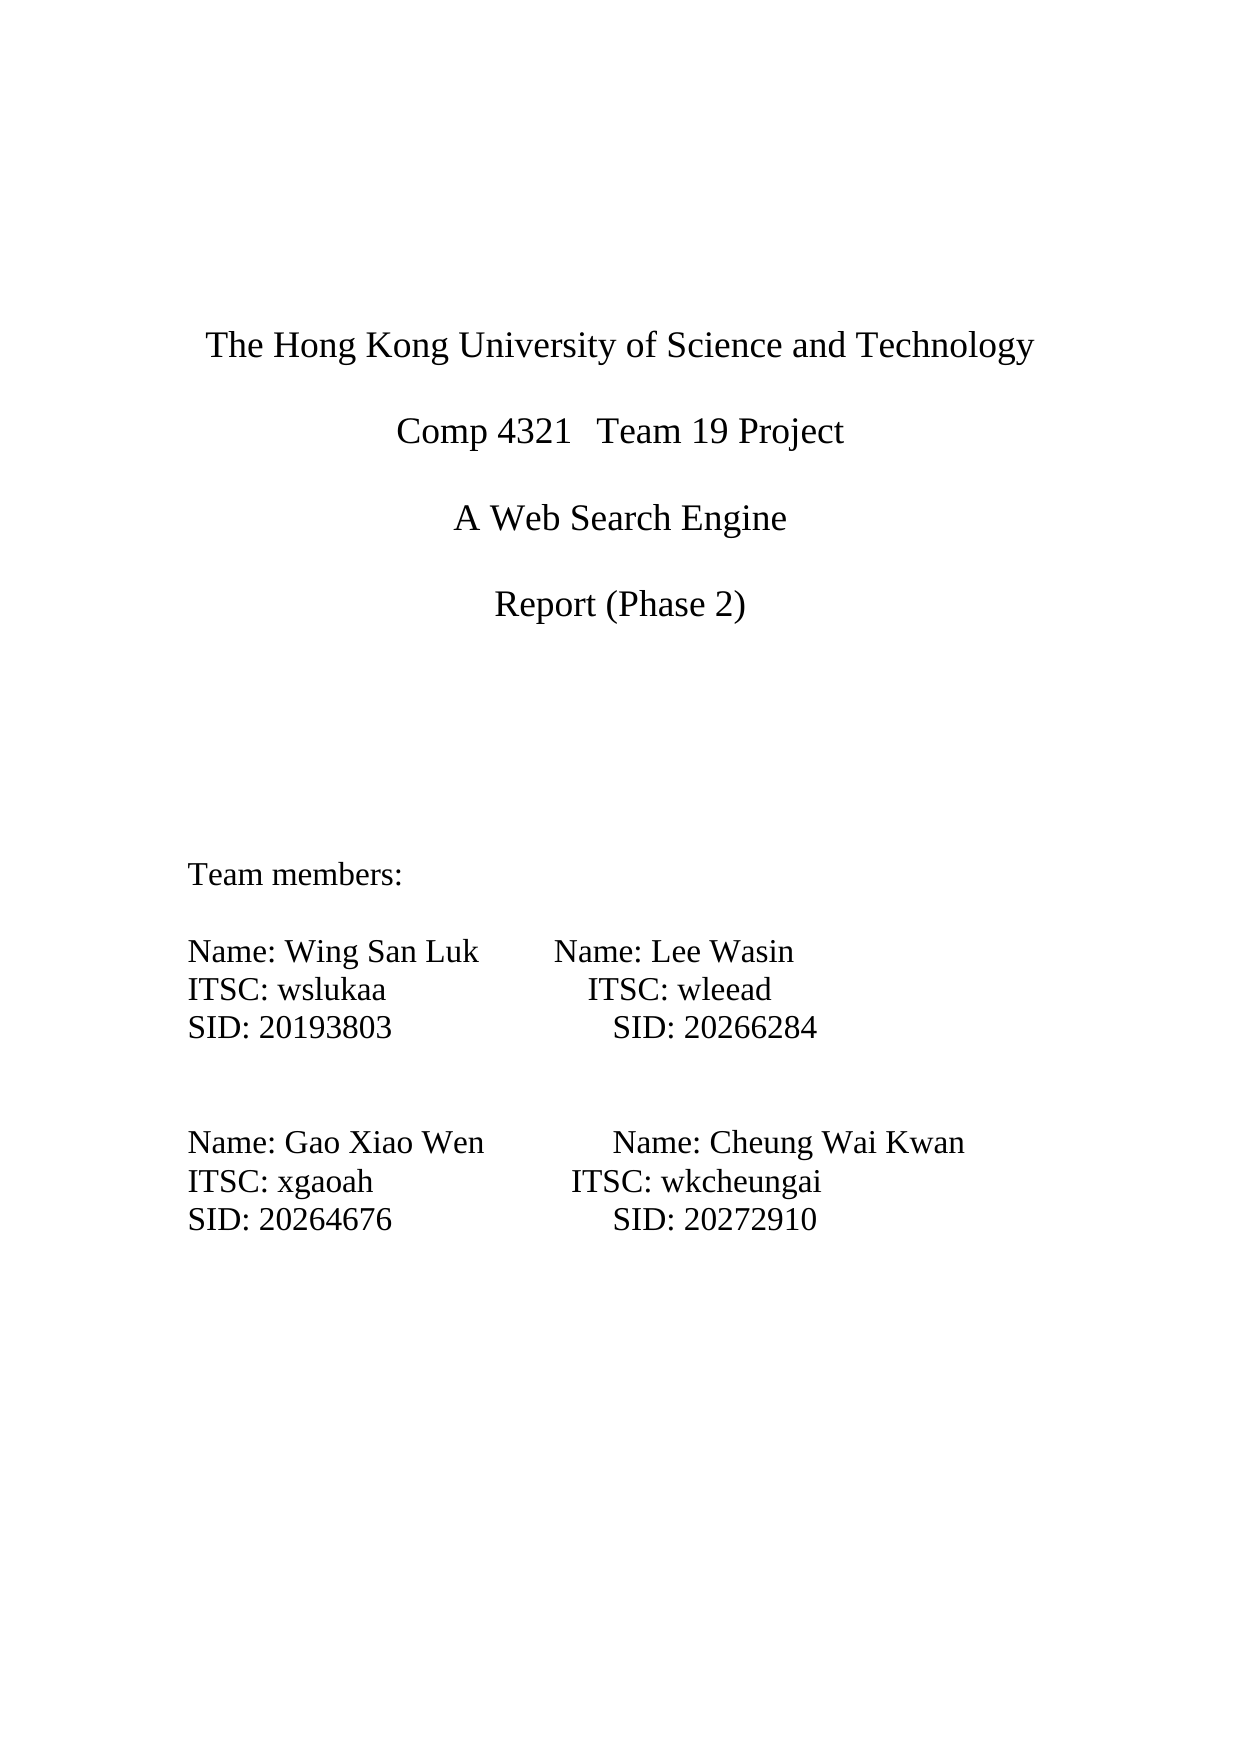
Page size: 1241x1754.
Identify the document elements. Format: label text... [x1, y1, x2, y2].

text A Web Search Engine [187, 495, 1053, 538]
text Name: Gao Xiao Wen Name: Cheung Wai Kwan [187, 1123, 1053, 1161]
text ITSC: xgaoah ITSC: wkcheungai [187, 1161, 1053, 1199]
text SID: 20193803 SID: 20266284 [187, 1008, 1053, 1046]
text Name: Wing San Luk Name: Lee Wasin [187, 931, 1053, 969]
text Comp 4321 Team 19 Project [187, 409, 1053, 452]
text Report (Phase 2) [187, 581, 1053, 624]
text SID: 20264676 SID: 20272910 [187, 1199, 1053, 1238]
text Team members: [187, 854, 1053, 893]
text The Hong Kong University of Science and Technology [187, 322, 1053, 366]
text ITSC: wslukaa ITSC: wleead [187, 969, 1053, 1008]
